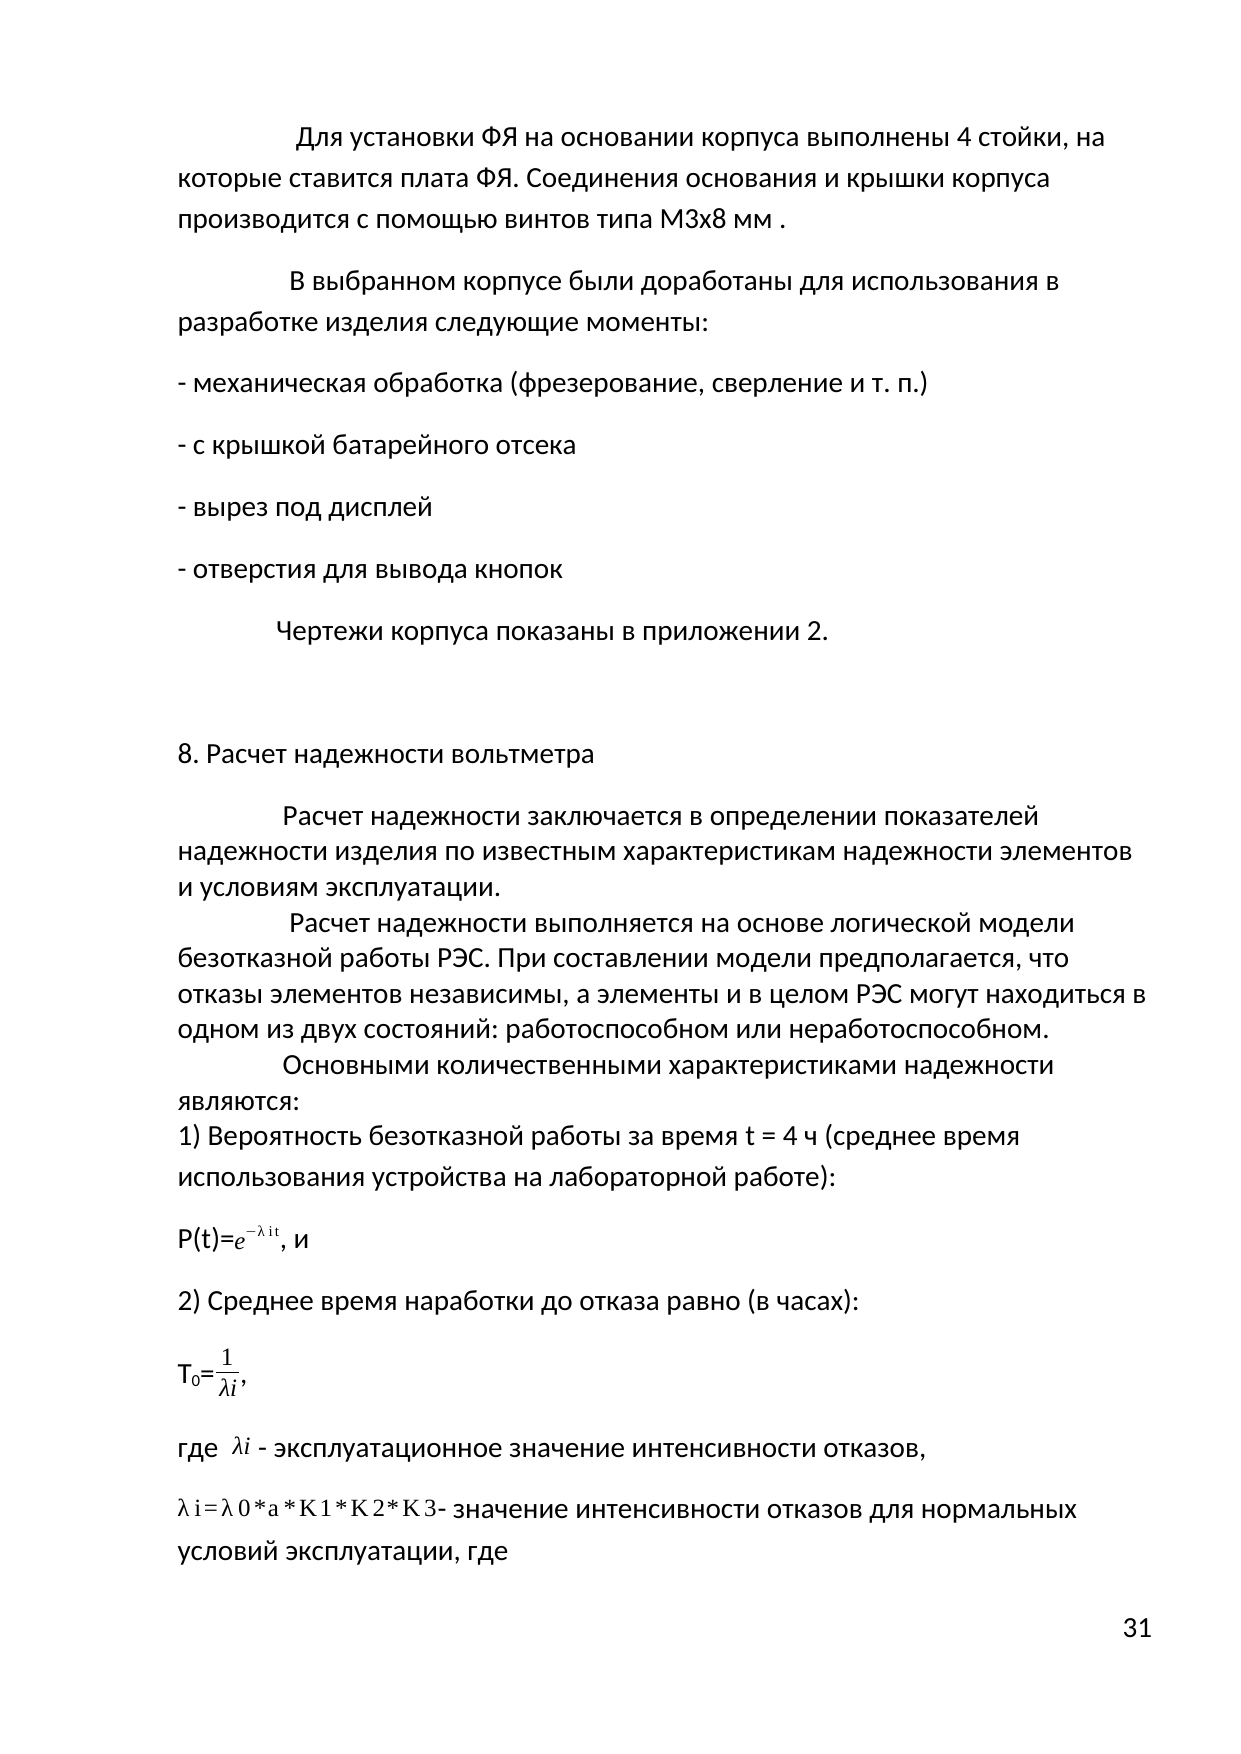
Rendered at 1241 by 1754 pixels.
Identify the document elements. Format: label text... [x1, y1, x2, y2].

text P(t)=, и [177, 1220, 1152, 1256]
text Основными количественными характеристиками надежности являются: [177, 1046, 1152, 1117]
text В выбранном корпусе были доработаны для использования в разработке изделия следующие моменты: [177, 262, 1152, 338]
text Чертежи корпуса показаны в приложении 2. [177, 612, 1152, 647]
text - значение интенсивности отказов для нормальных условий эксплуатации, где [177, 1491, 1152, 1567]
text 8. Расчет надежности вольтметра [177, 735, 1152, 771]
text Расчет надежности заключается в определении показателей надежности изделия по известным характеристикам надежности элементов и условиям эксплуатации. [177, 797, 1152, 904]
text T0=, [177, 1344, 1152, 1403]
text Для установки ФЯ на основании корпуса выполнены 4 стойки, на которые ставится плата ФЯ. Соединения основания и крышки корпуса производится с помощью винтов типа М3х8 мм . [177, 118, 1152, 236]
text - механическая обработка (фрезерование, сверление и т. п.) [177, 364, 1152, 400]
text - отверстия для вывода кнопок [177, 550, 1152, 585]
text - вырез под дисплей [177, 488, 1152, 524]
text - с крышкой батарейного отсека [177, 426, 1152, 462]
text 2) Среднее время наработки до отказа равно (в часах): [177, 1282, 1152, 1318]
text где - эксплуатационное значение интенсивности отказов, [177, 1429, 1152, 1464]
text 1) Вероятность безотказной работы за время t = 4 ч (среднее время использования устройства на лабораторной работе): [177, 1117, 1152, 1194]
text Расчет надежности выполняется на основе логической модели безотказной работы РЭС. При составлении модели предполагается, что отказы элементов независимы, а элементы и в целом РЭС могут находиться в одном из двух состояний: работоспособном или неработоспособном. [177, 904, 1152, 1046]
